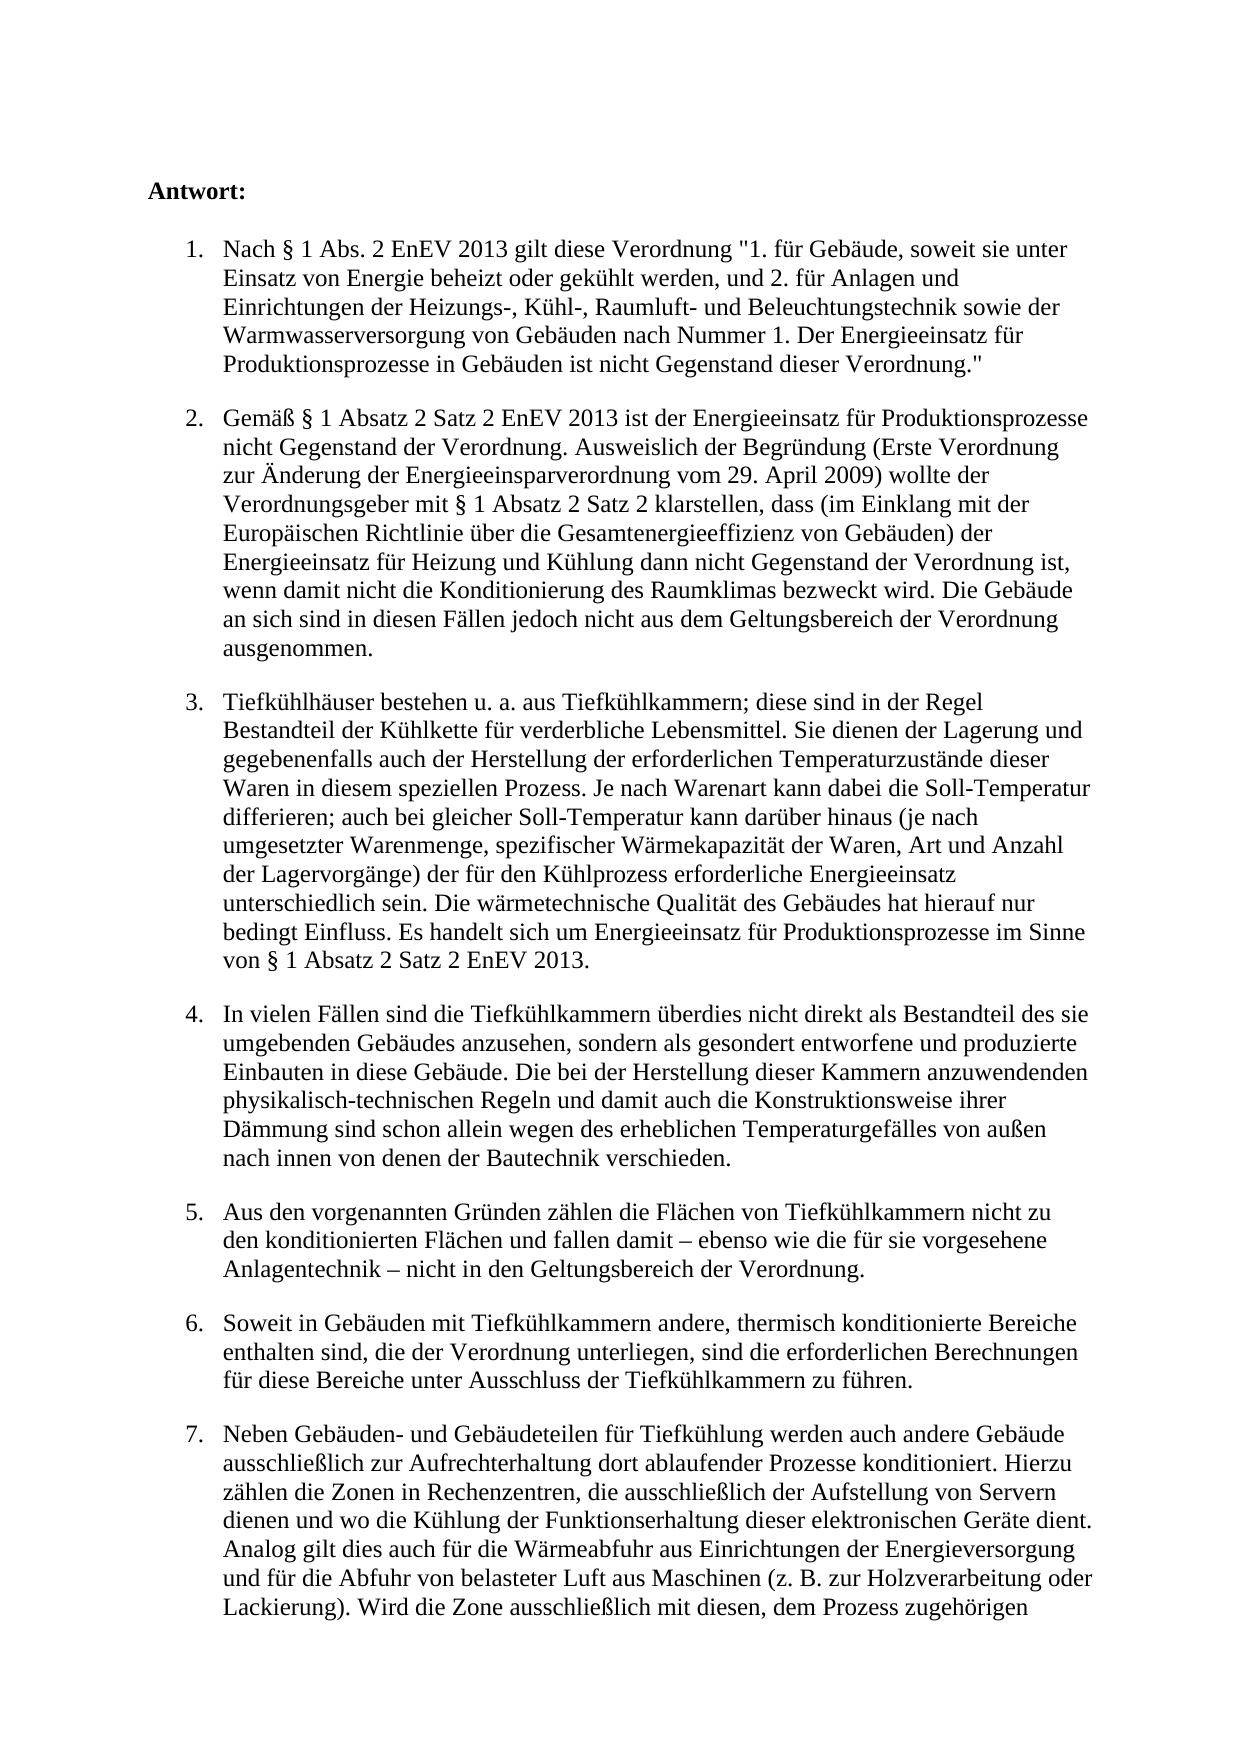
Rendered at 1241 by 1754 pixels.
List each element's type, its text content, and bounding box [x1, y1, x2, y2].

list Gemäß § 1 Absatz 2 Satz 2 EnEV 2013 ist der Energieeinsatz für Produktionsprozesse nicht Gegenstand der Verordnung. Ausweislich der Begründung (Erste Verordnung zur Änderung der Energieeinsparverordnung vom 29. April 2009) wollte der Verordnungsgeber mit § 1 Absatz 2 Satz 2 klarstellen, dass (im Einklang mit der Europäischen Richtlinie über die Gesamtenergieeffizienz von Gebäuden) der Energieeinsatz für Heizung und Kühlung dann nicht Gegenstand der Verordnung ist, wenn damit nicht die Konditionierung des Raumklimas bezweckt wird. Die Gebäude an sich sind in diesen Fällen jedoch nicht aus dem Geltungsbereich der Verordnung ausgenommen. [185, 403, 1093, 662]
list Aus den vorgenannten Gründen zählen die Flächen von Tiefkühlkammern nicht zu den konditionierten Flächen und fallen damit – ebenso wie die für sie vorgesehene Anlagentechnik – nicht in den Geltungsbereich der Verordnung. [185, 1197, 1093, 1283]
text Antwort: [148, 148, 1093, 205]
list Soweit in Gebäuden mit Tiefkühlkammern andere, thermisch konditionierte Bereiche enthalten sind, die der Verordnung unterliegen, sind die erforderlichen Berechnungen für diese Bereiche unter Ausschluss der Tiefkühlkammern zu führen. [185, 1308, 1093, 1394]
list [185, 1419, 1093, 1621]
list Tiefkühlhäuser bestehen u. a. aus Tiefkühlkammern; diese sind in der Regel Bestandteil der Kühlkette für verderbliche Lebensmittel. Sie dienen der Lagerung und gegebenenfalls auch der Herstellung der erforderlichen Temperaturzustände dieser Waren in diesem speziellen Prozess. Je nach Warenart kann dabei die Soll-Temperatur differieren; auch bei gleicher Soll-Temperatur kann darüber hinaus (je nach umgesetzter Warenmenge, spezifischer Wärmekapazität der Waren, Art und Anzahl der Lagervorgänge) der für den Kühlprozess erforderliche Energieeinsatz unterschiedlich sein. Die wärmetechnische Qualität des Gebäudes hat hierauf nur bedingt Einfluss. Es handelt sich um Energieeinsatz für Produktionsprozesse im Sinne von § 1 Absatz 2 Satz 2 EnEV 2013. [185, 687, 1093, 974]
list Nach § 1 Abs. 2 EnEV 2013 gilt diese Verordnung "1. für Gebäude, soweit sie unter Einsatz von Energie beheizt oder gekühlt werden, und 2. für Anlagen und Einrichtungen der Heizungs-, Kühl-, Raumluft- und Beleuchtungstechnik sowie der Warmwasserversorgung von Gebäuden nach Nummer 1. Der Energieeinsatz für Produktionsprozesse in Gebäuden ist nicht Gegenstand dieser Verordnung." [185, 234, 1093, 378]
list In vielen Fällen sind die Tiefkühlkammern überdies nicht direkt als Bestandteil des sie umgebenden Gebäudes anzusehen, sondern als gesondert entworfene und produzierte Einbauten in diese Gebäude. Die bei der Herstellung dieser Kammern anzuwendenden physikalisch-technischen Regeln und damit auch die Konstruktionsweise ihrer Dämmung sind schon allein wegen des erheblichen Temperaturgefälles von außen nach innen von denen der Bautechnik verschieden. [185, 999, 1093, 1172]
